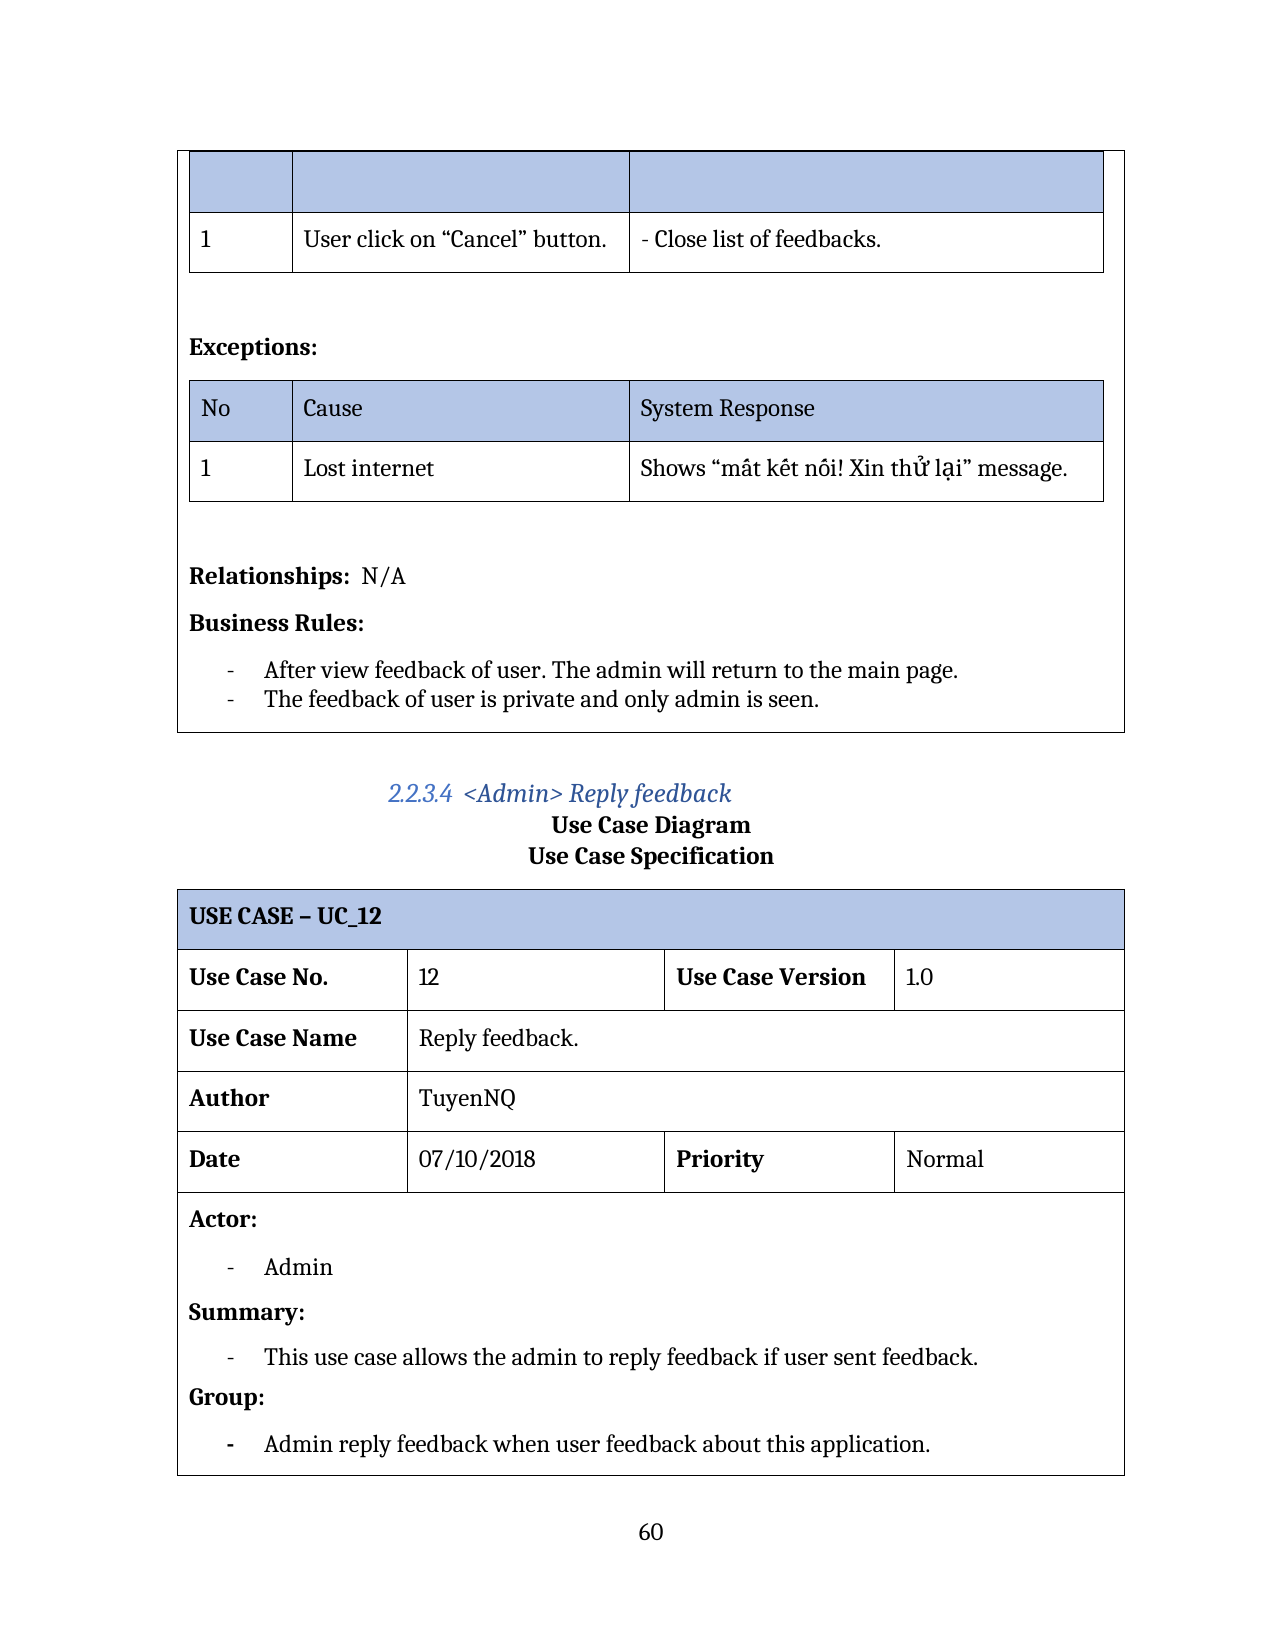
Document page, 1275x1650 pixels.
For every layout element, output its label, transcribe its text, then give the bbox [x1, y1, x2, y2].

table_cell Normal [895, 1132, 1124, 1192]
table_cell Priority [665, 1132, 894, 1192]
list <Admin> Reply feedback [388, 778, 1125, 809]
table_cell Use Case Name [178, 1011, 407, 1071]
table_cell Reply feedback. [408, 1011, 1124, 1071]
table_cell Use Case No. [178, 950, 407, 1010]
table_cell Date [178, 1132, 407, 1192]
table_cell 1.0 [895, 950, 1124, 1010]
table_cell 12 [408, 950, 664, 1010]
table_header USE CASE – UC_12 [178, 890, 1124, 949]
table_cell Author [178, 1072, 407, 1131]
list Use Case Diagram [177, 811, 1125, 840]
table_cell TuyenNQ [408, 1072, 1124, 1131]
list Use Case Specification [177, 842, 1125, 870]
table_cell Use Case Version [665, 950, 894, 1010]
table_cell 07/10/2018 [408, 1132, 664, 1192]
